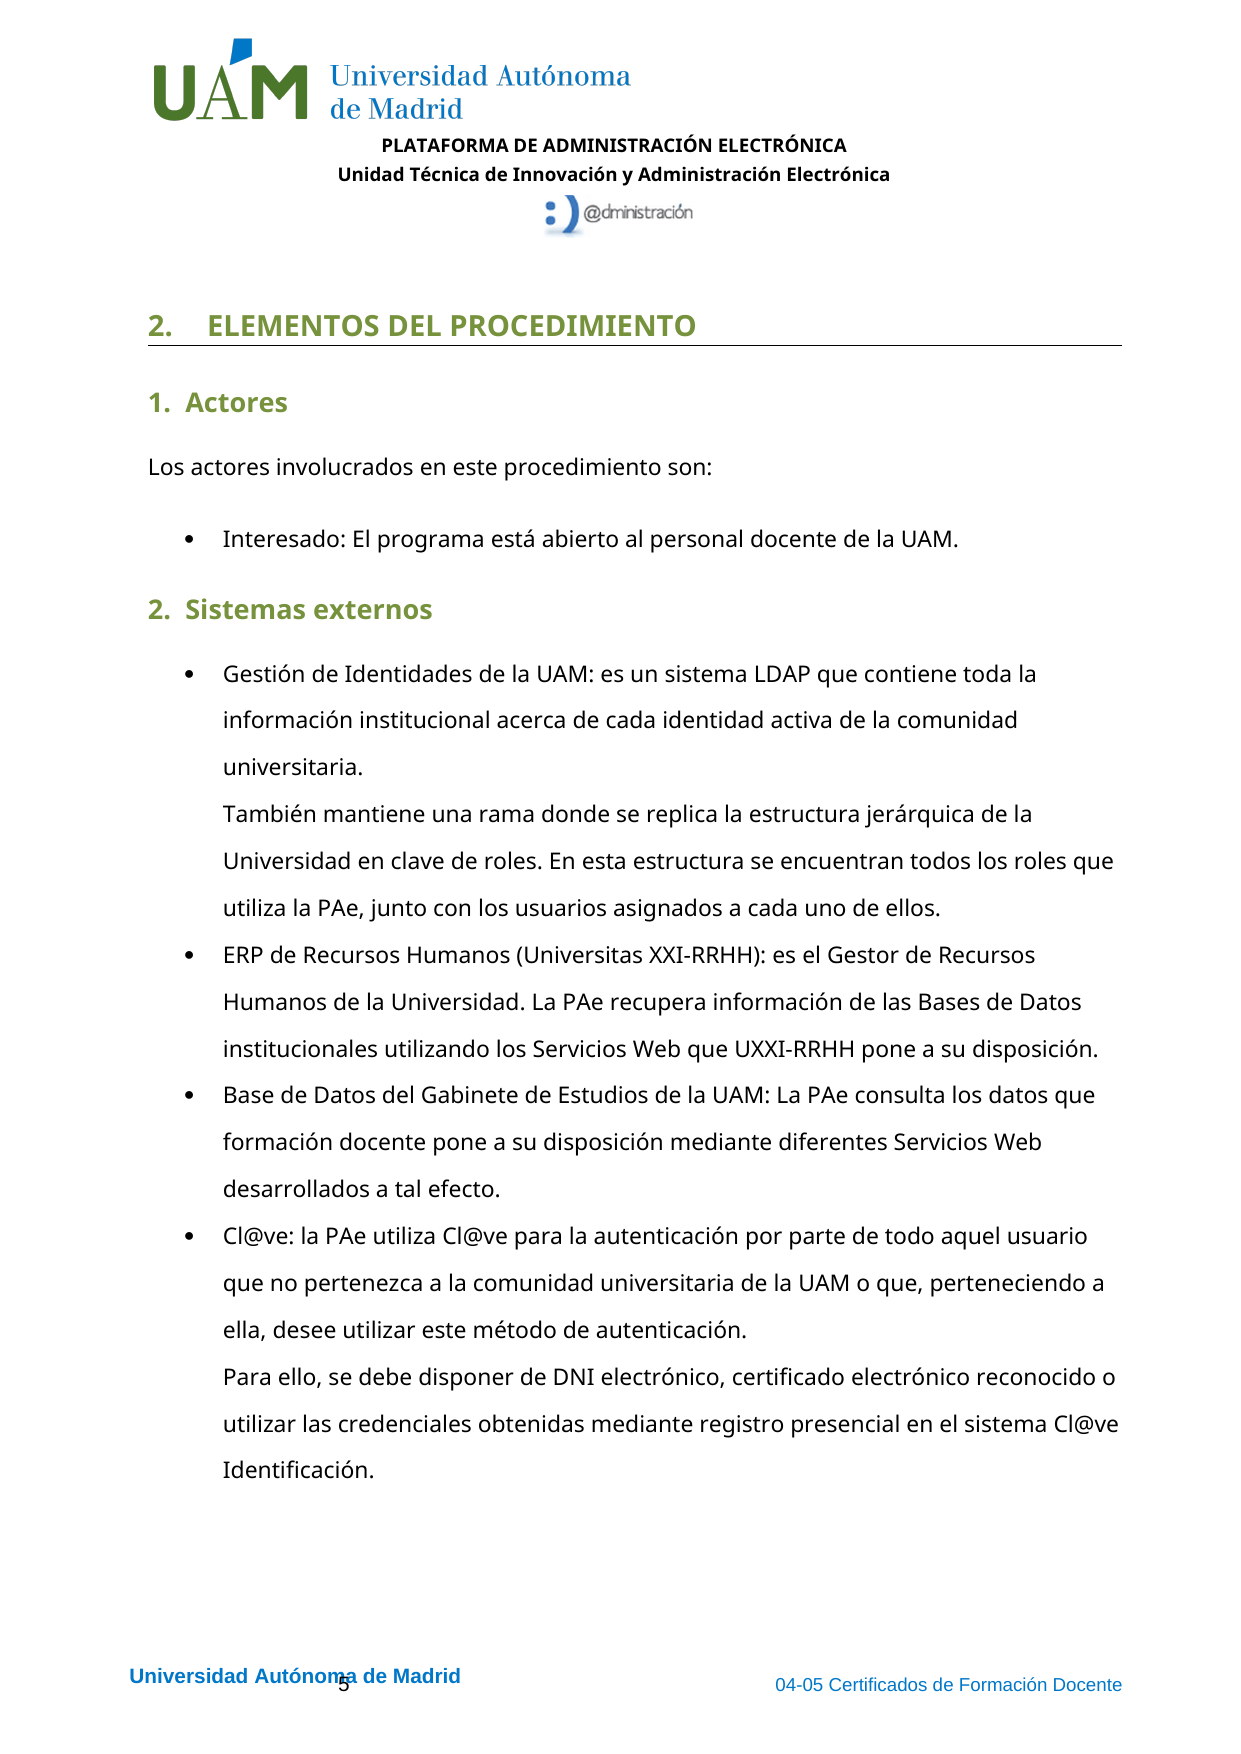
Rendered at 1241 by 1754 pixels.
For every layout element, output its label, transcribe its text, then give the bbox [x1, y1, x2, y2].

list Base de Datos del Gabinete de Estudios de la UAM: La PAe consulta los datos que formación docente pone a su disposición mediante diferentes Servicios Web desarrollados a tal efecto. [185, 1079, 1122, 1204]
subtitle Sistemas externos [148, 590, 1122, 627]
subtitle Actores [148, 383, 1122, 420]
list También mantiene una rama donde se replica la estructura jerárquica de la Universidad en clave de roles. En esta estructura se encuentran todos los roles que utiliza la PAe, junto con los usuarios asignados a cada uno de ellos. [223, 798, 1122, 923]
list ERP de Recursos Humanos (Universitas XXI-RRHH): es el Gestor de Recursos Humanos de la Universidad. La PAe recupera información de las Bases de Datos institucionales utilizando los Servicios Web que UXXI-RRHH pone a su disposición. [185, 939, 1122, 1064]
list Interesado: El programa está abierto al personal docente de la UAM. [185, 522, 1122, 554]
list Gestión de Identidades de la UAM: es un sistema LDAP que contiene toda la información institucional acerca de cada identidad activa de la comunidad universitaria. [185, 658, 1122, 783]
text Los actores involucrados en este procedimiento son: [148, 451, 1122, 482]
subtitle ELEMENTOS DEL PROCEDIMIENTO [148, 306, 1122, 345]
list Para ello, se debe disponer de DNI electrónico, certificado electrónico reconocido o utilizar las credenciales obtenidas mediante registro presencial en el sistema Cl@ve Identificación. [223, 1361, 1122, 1486]
picture [543, 196, 698, 238]
list Cl@ve: la PAe utiliza Cl@ve para la autenticación por parte de todo aquel usuario que no pertenezca a la comunidad universitaria de la UAM o que, perteneciendo a ella, desee utilizar este método de autenticación. [185, 1220, 1122, 1345]
